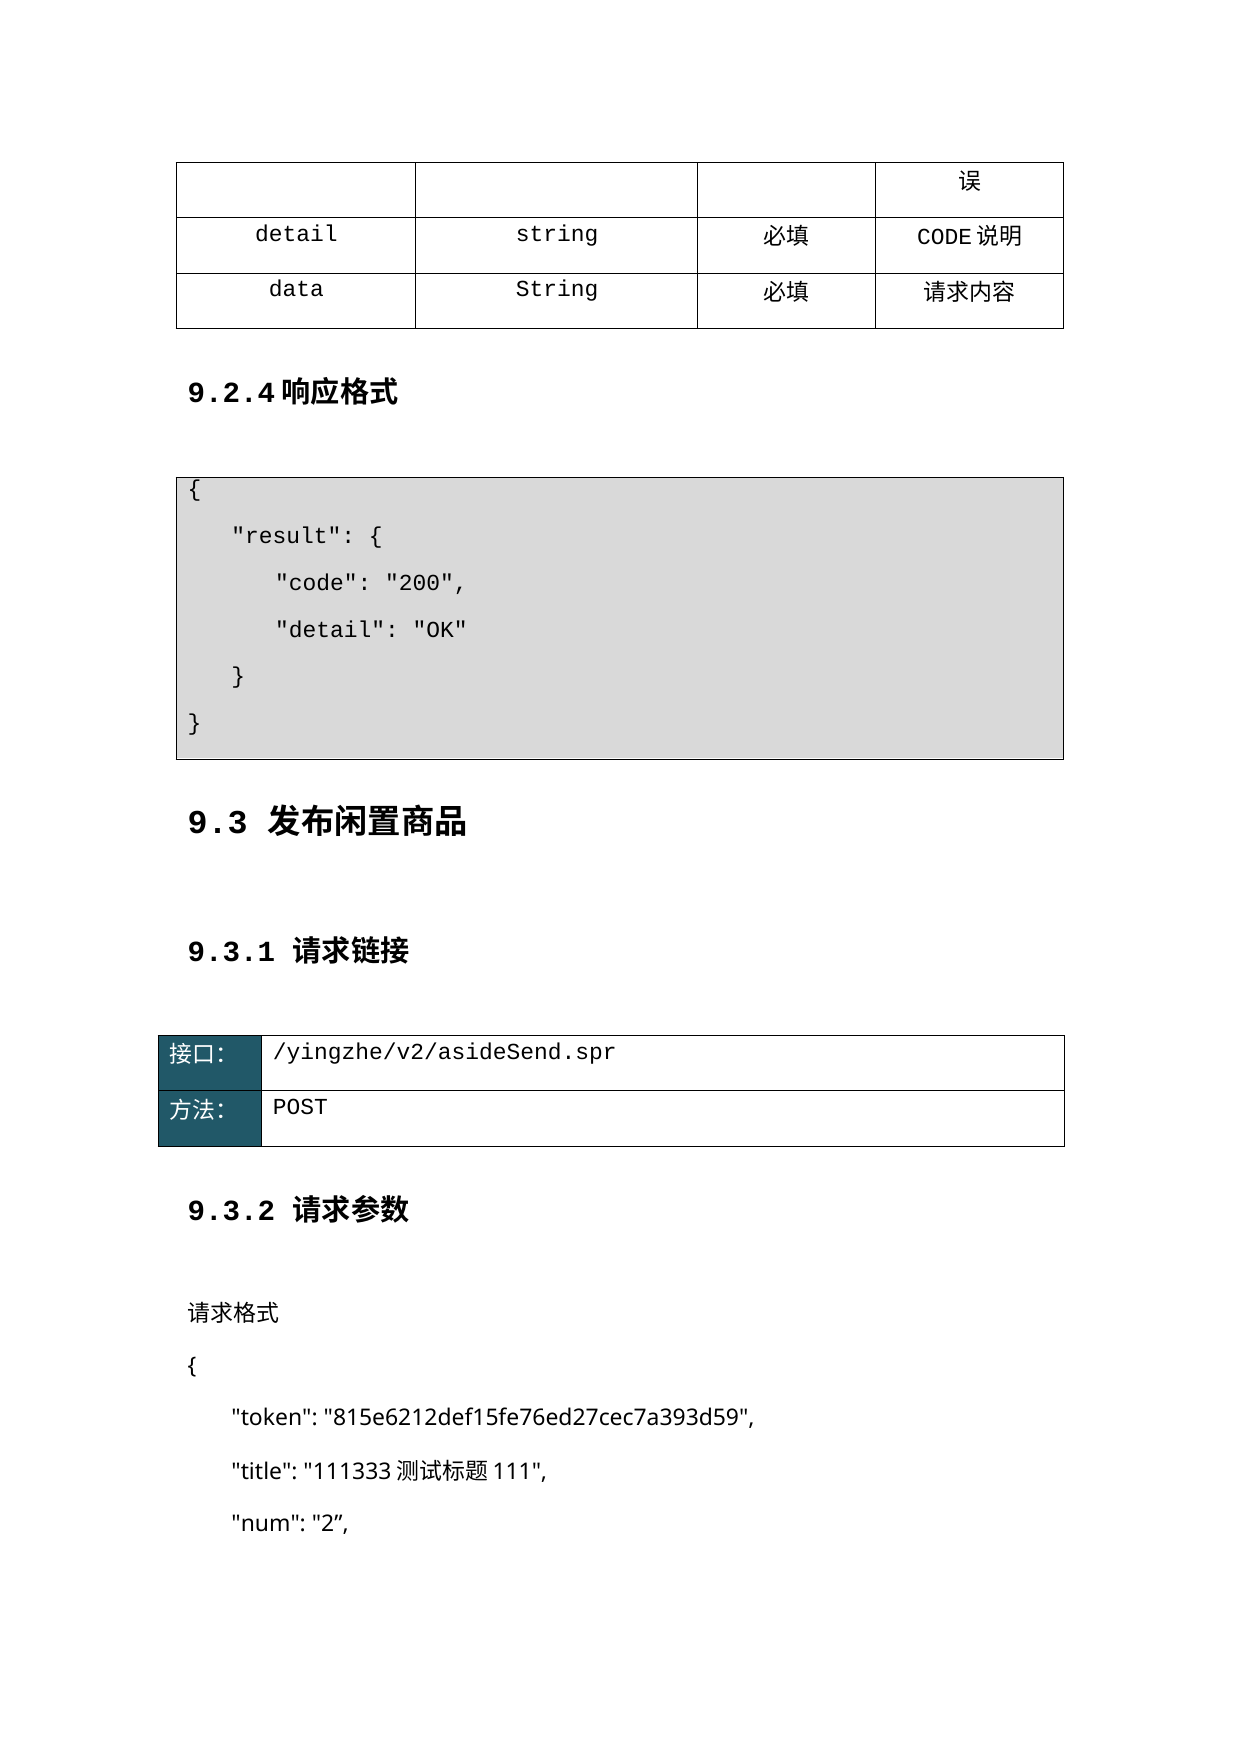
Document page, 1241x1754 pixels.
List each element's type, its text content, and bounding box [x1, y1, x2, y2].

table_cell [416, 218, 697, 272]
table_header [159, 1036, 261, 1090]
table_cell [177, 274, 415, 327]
text "title": "111333测试标题111", [187, 1453, 1053, 1486]
text 请求格式 [187, 1295, 1053, 1328]
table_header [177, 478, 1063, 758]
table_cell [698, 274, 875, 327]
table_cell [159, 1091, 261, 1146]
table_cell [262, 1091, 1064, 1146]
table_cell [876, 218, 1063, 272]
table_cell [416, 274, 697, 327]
text { [187, 1349, 1053, 1380]
text "token": "815e6212def15fe76ed27cec7a393d59", [187, 1401, 1053, 1432]
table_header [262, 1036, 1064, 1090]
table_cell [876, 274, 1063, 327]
subtitle 9.3.2 请求参数 [187, 1176, 1053, 1241]
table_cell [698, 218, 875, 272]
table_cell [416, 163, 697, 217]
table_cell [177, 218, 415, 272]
text "num": "2”, [187, 1507, 1053, 1538]
subtitle 9.2.4 响应格式 [187, 358, 1053, 423]
subtitle 9.3 发布闲置商品 [187, 787, 1053, 852]
subtitle 9.3.1 请求链接 [187, 916, 1053, 981]
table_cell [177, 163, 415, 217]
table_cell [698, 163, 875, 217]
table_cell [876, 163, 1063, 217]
